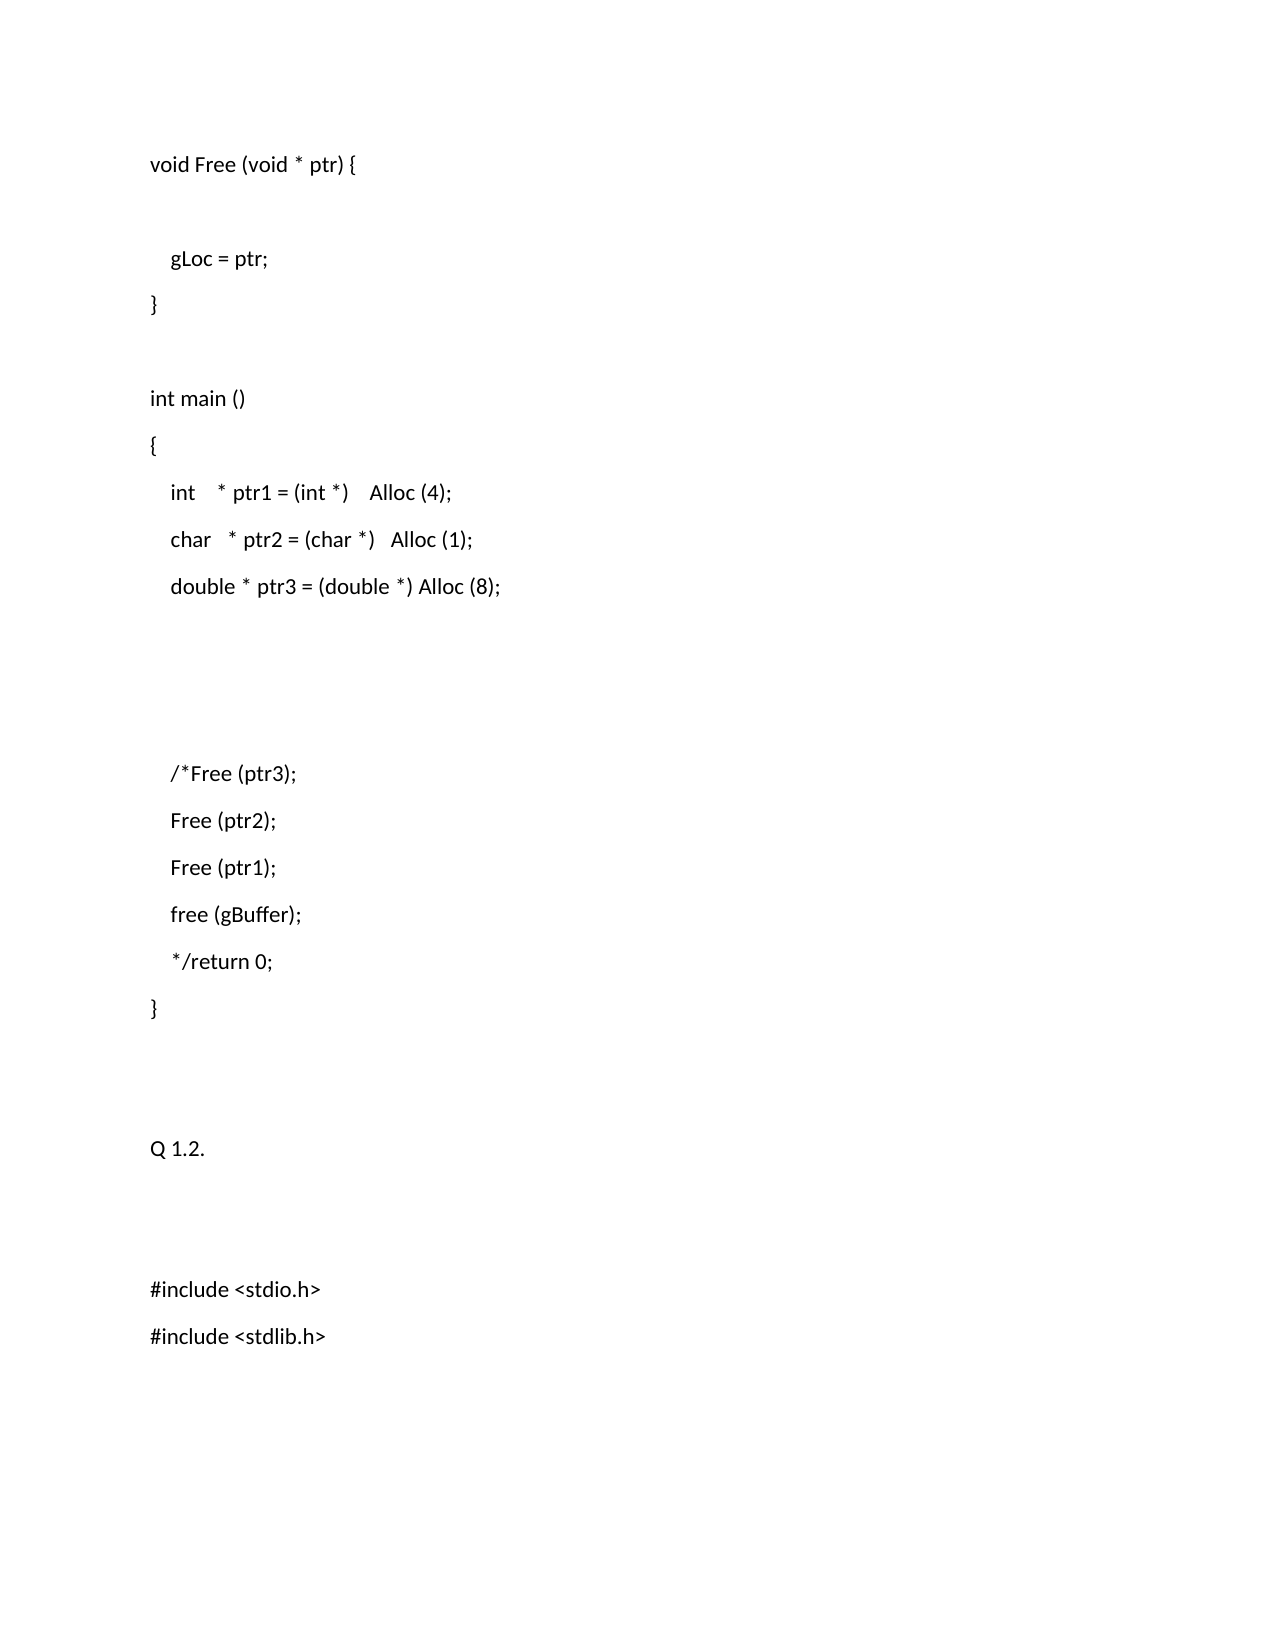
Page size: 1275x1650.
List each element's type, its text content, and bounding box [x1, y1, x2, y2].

text char * ptr2 = (char *) Alloc (1); [150, 525, 1125, 553]
text Free (ptr1); [150, 853, 1125, 881]
text */return 0; [150, 947, 1125, 975]
text Free (ptr2); [150, 806, 1125, 834]
text gLoc = ptr; [150, 244, 1125, 272]
text Q 1.2. [150, 1134, 1125, 1162]
text free (gBuffer); [150, 900, 1125, 928]
text int main () [150, 384, 1125, 412]
text double * ptr3 = (double *) Alloc (8); [150, 572, 1125, 600]
text #include <stdlib.h> [150, 1322, 1125, 1350]
text { [150, 431, 1125, 459]
text /*Free (ptr3); [150, 759, 1125, 787]
text } [150, 291, 1125, 319]
text #include <stdio.h> [150, 1275, 1125, 1303]
text void Free (void * ptr) { [150, 150, 1125, 178]
text } [150, 994, 1125, 1022]
text int * ptr1 = (int *) Alloc (4); [150, 478, 1125, 506]
